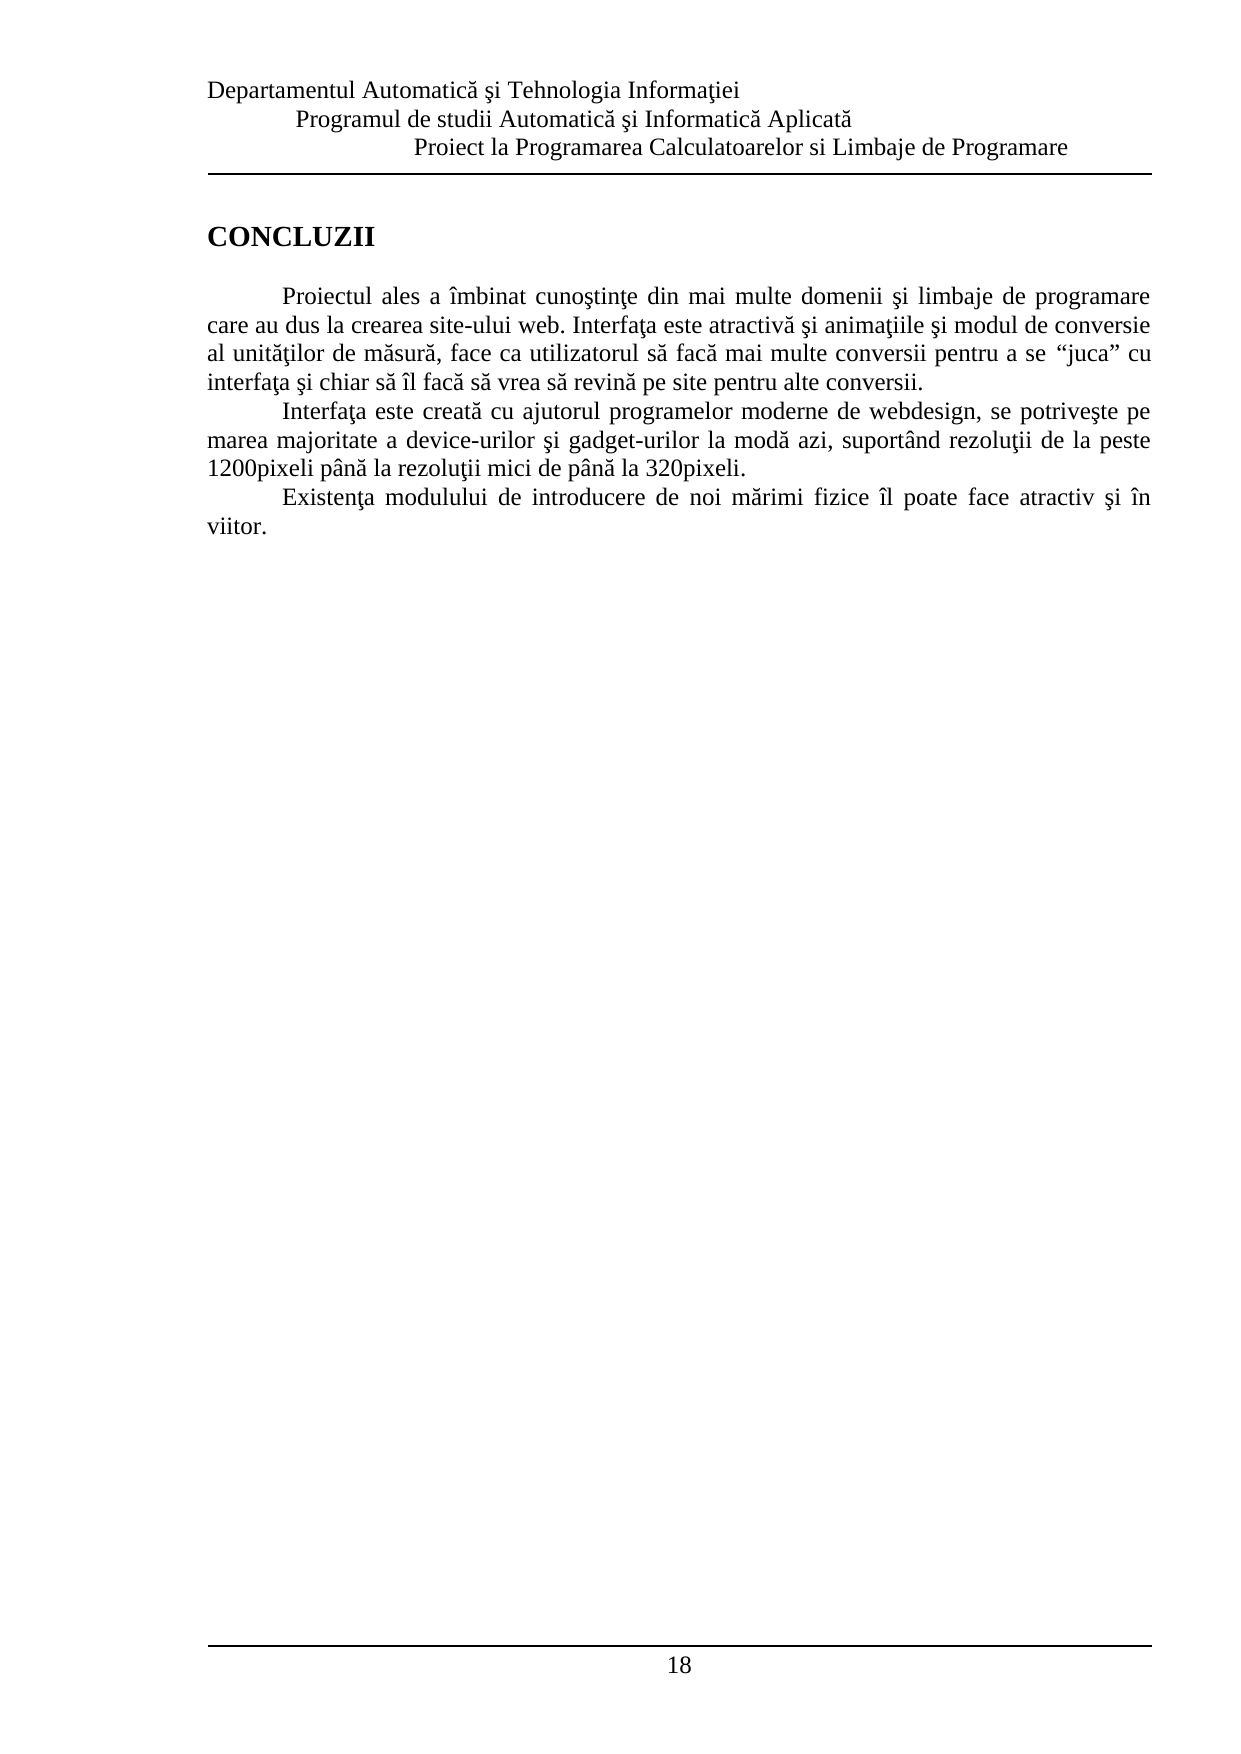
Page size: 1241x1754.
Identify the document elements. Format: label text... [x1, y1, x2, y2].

title CONCLUZII [207, 219, 1152, 252]
text Existenţa modulului de introducere de noi mărimi fizice îl poate face atractiv şi în viitor. [207, 482, 1152, 540]
text Proiectul ales a îmbinat cunoştinţe din mai multe domenii şi limbaje de programare care au dus la crearea site-ului web. Interfaţa este atractivă şi animaţiile şi modul de conversie al unităţilor de măsură, face ca utilizatorul să facă mai multe conversii pentru a se “juca” cu interfaţa şi chiar să îl facă să vrea să revină pe site pentru alte conversii. [207, 281, 1152, 396]
text Interfaţa este creată cu ajutorul programelor moderne de webdesign, se potriveşte pe marea majoritate a device-urilor şi gadget-urilor la modă azi, suportând rezoluţii de la peste 1200pixeli până la rezoluţii mici de până la 320pixeli. [207, 396, 1152, 482]
